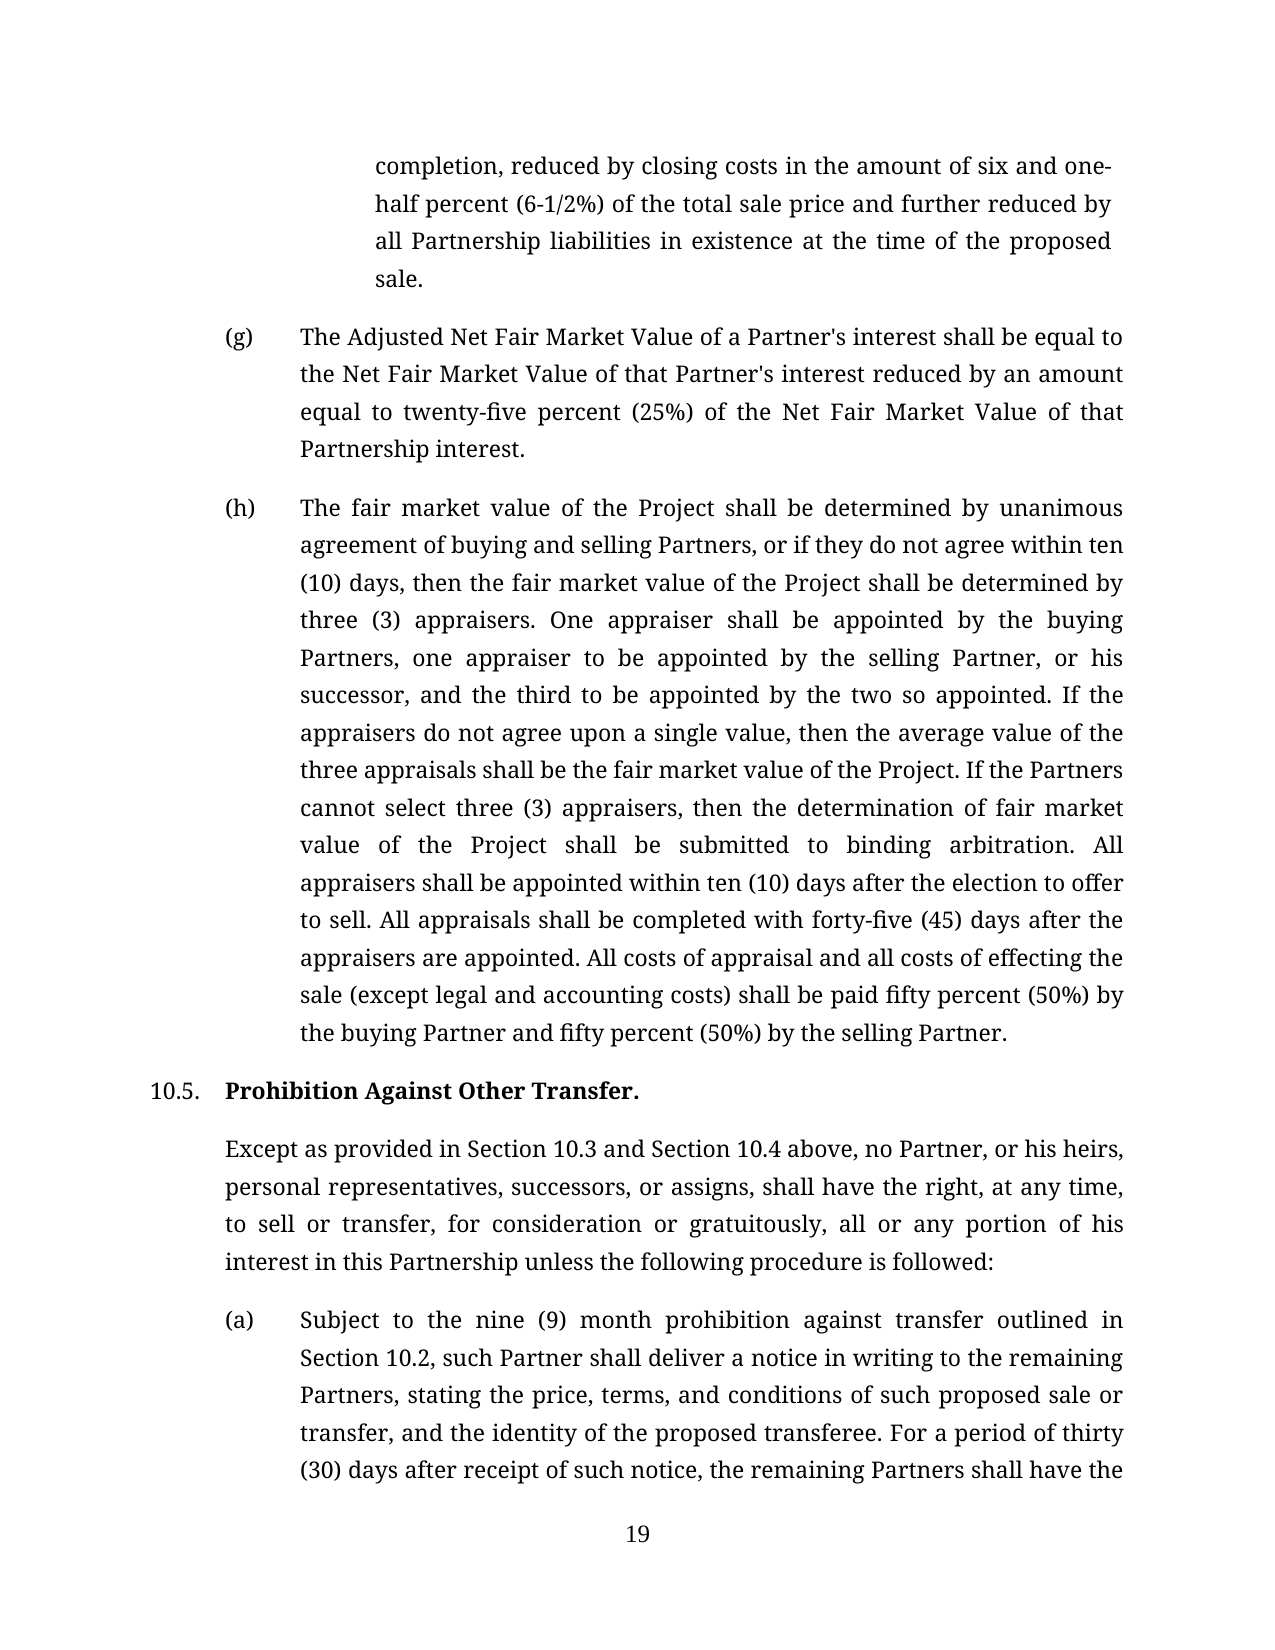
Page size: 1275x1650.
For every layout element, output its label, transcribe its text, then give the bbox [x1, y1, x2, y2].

list The Adjusted Net Fair Market Value of a Partner's interest shall be equal to the Net Fair Market Value of that Partner's interest reduced by an amount equal to twenty-five percent (25%) of the Net Fair Market Value of that Partnership interest. [225, 321, 1125, 464]
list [225, 1304, 1125, 1485]
list Except as provided in Section 10.3 and Section 10.4 above, no Partner, or his heirs, personal representatives, successors, or assigns, shall have the right, at any time, to sell or transfer, for consideration or gratuitously, all or any portion of his interest in this Partnership unless the following procedure is followed: [150, 1133, 1125, 1277]
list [300, 150, 1113, 294]
list The fair market value of the Project shall be determined by unanimous agreement of buying and selling Partners, or if they do not agree within ten (10) days, then the fair market value of the Project shall be determined by three (3) appraisers. One appraiser shall be appointed by the buying Partners, one appraiser to be appointed by the selling Partner, or his successor, and the third to be appointed by the two so appointed. If the appraisers do not agree upon a single value, then the average value of the three appraisals shall be the fair market value of the Project. If the Partners cannot select three (3) appraisers, then the determination of fair market value of the Project shall be submitted to binding arbitration. All appraisers shall be appointed within ten (10) days after the election to offer to sell. All appraisals shall be completed with forty-five (45) days after the appraisers are appointed. All costs of appraisal and all costs of effecting the sale (except legal and accounting costs) shall be paid fifty percent (50%) by the buying Partner and fifty percent (50%) by the selling Partner. [225, 492, 1125, 1048]
list Prohibition Against Other Transfer. [150, 1075, 1125, 1106]
